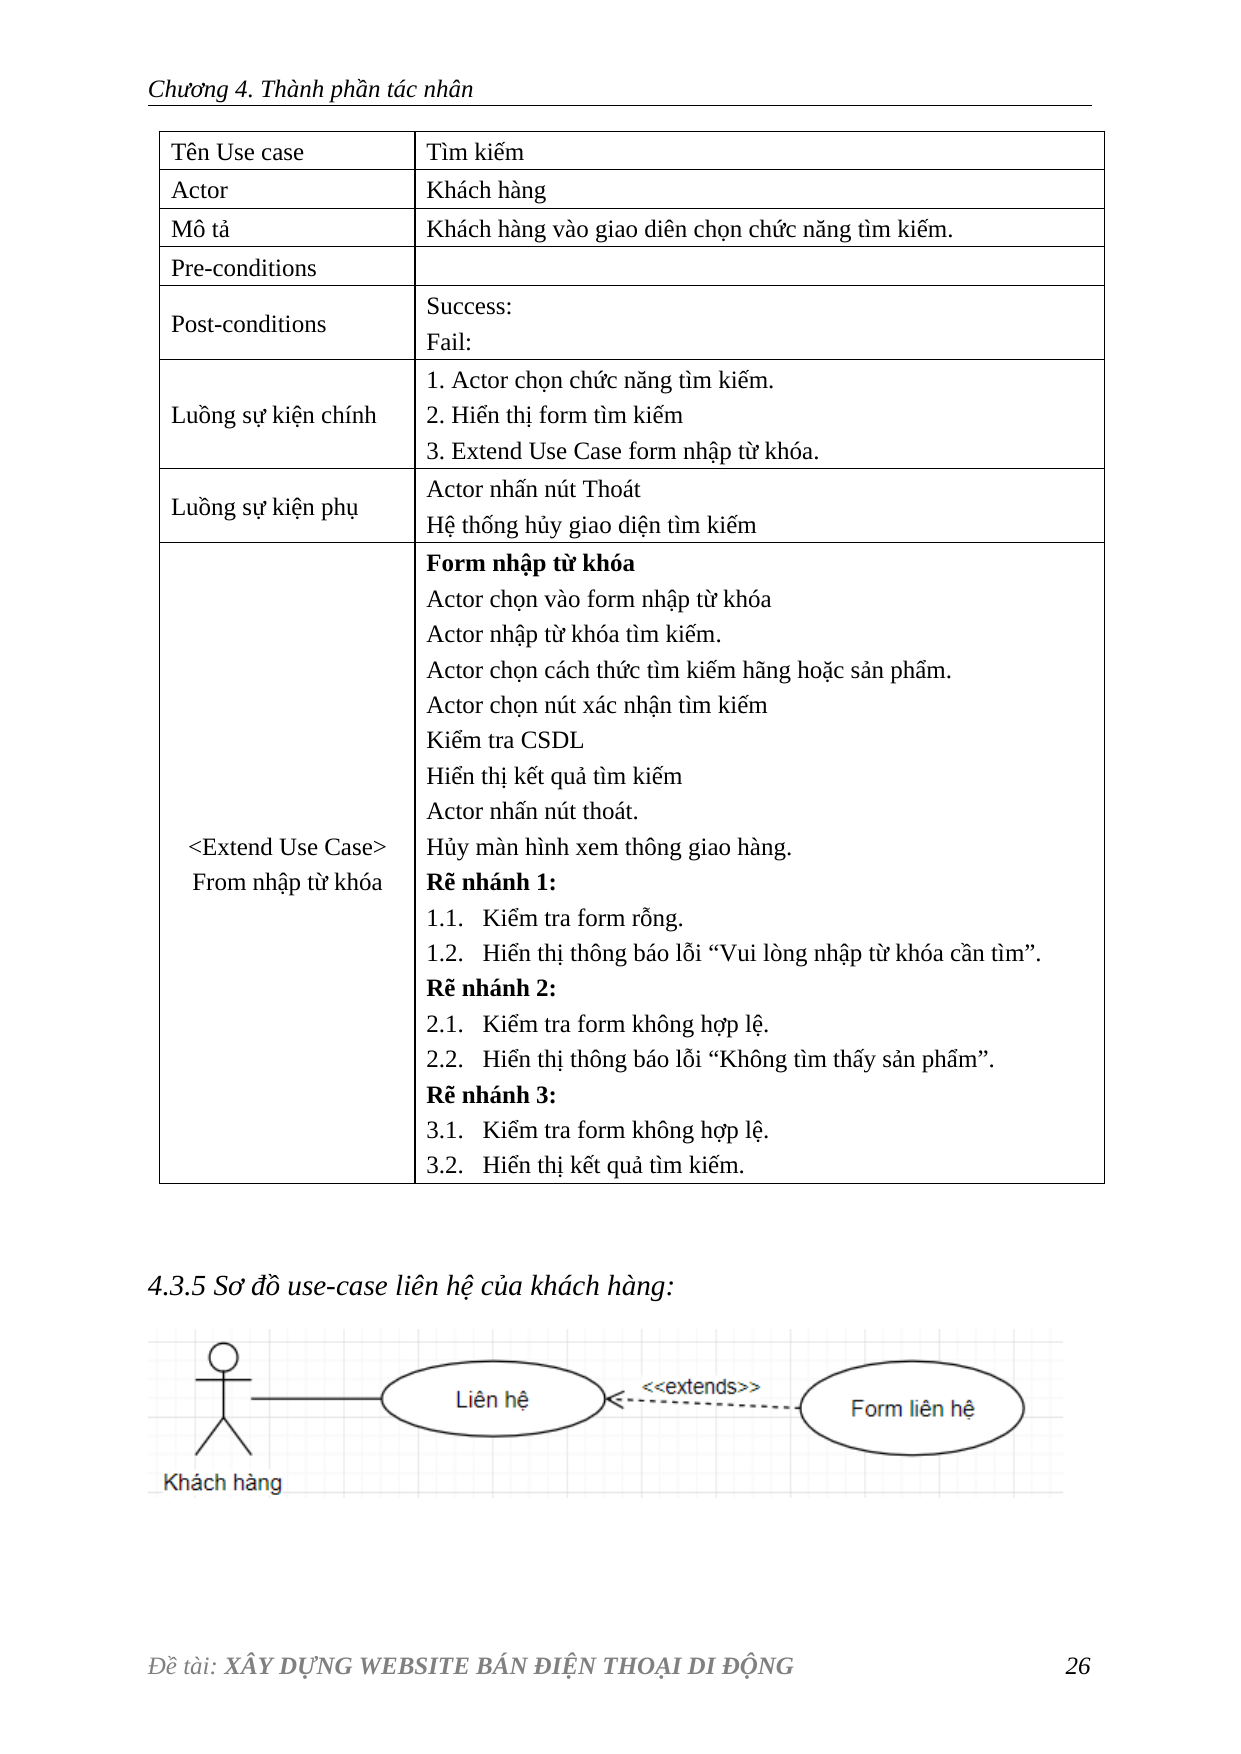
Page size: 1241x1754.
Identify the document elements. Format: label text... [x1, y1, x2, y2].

table_cell Khách hàng [416, 170, 1104, 208]
table_cell Luồng sự kiện phụ [160, 469, 414, 542]
table_cell <Extend Use Case> From nhập từ khóa [160, 543, 414, 1183]
table_cell Form nhập từ khóa Actor chọn vào form nhập từ khóa Actor nhập từ khóa tìm kiếm. Actor chọn cách thức tìm kiếm hãng hoặc sản phẩm. Actor chọn nút xác nhận tìm kiếm Kiểm tra CSDL Hiển thị kết quả tìm kiếm Actor nhấn nút thoát. Hủy màn hình xem thông giao hàng. Rẽ nhánh 1: 1.1. Kiểm tra form rỗng. 1.2. Hiển thị thông báo lỗi “Vui lòng nhập từ khóa cần tìm”. Rẽ nhánh 2: 2.1. Kiểm tra form không hợp lệ. 2.2. Hiển thị thông báo lỗi “Không tìm thấy sản phẩm”. Rẽ nhánh 3: 3.1. Kiểm tra form không hợp lệ. 3.2. Hiển thị kết quả tìm kiếm. [416, 543, 1104, 1183]
table_cell Khách hàng vào giao diên chọn chức năng tìm kiếm. [416, 209, 1104, 246]
table_cell Mô tả [160, 209, 414, 246]
table_header Tên Use case [160, 132, 414, 169]
table_cell Luồng sự kiện chính [160, 360, 414, 468]
picture [147, 1329, 1064, 1498]
table_cell Actor [160, 170, 414, 208]
table_cell Post-conditions [160, 286, 414, 359]
table_cell Actor nhấn nút Thoát Hệ thống hủy giao diện tìm kiếm [416, 469, 1104, 542]
table_cell Pre-conditions [160, 247, 414, 285]
table_cell [416, 247, 1104, 285]
table_cell 1. Actor chọn chức năng tìm kiếm. 2. Hiển thị form tìm kiếm 3. Extend Use Case form nhập từ khóa. [416, 360, 1104, 468]
table_cell Success: Fail: [416, 286, 1104, 359]
table_header Tìm kiếm [416, 132, 1104, 169]
subtitle 4.3.5 Sơ đồ use-case liên hệ của khách hàng: [148, 1262, 1092, 1304]
